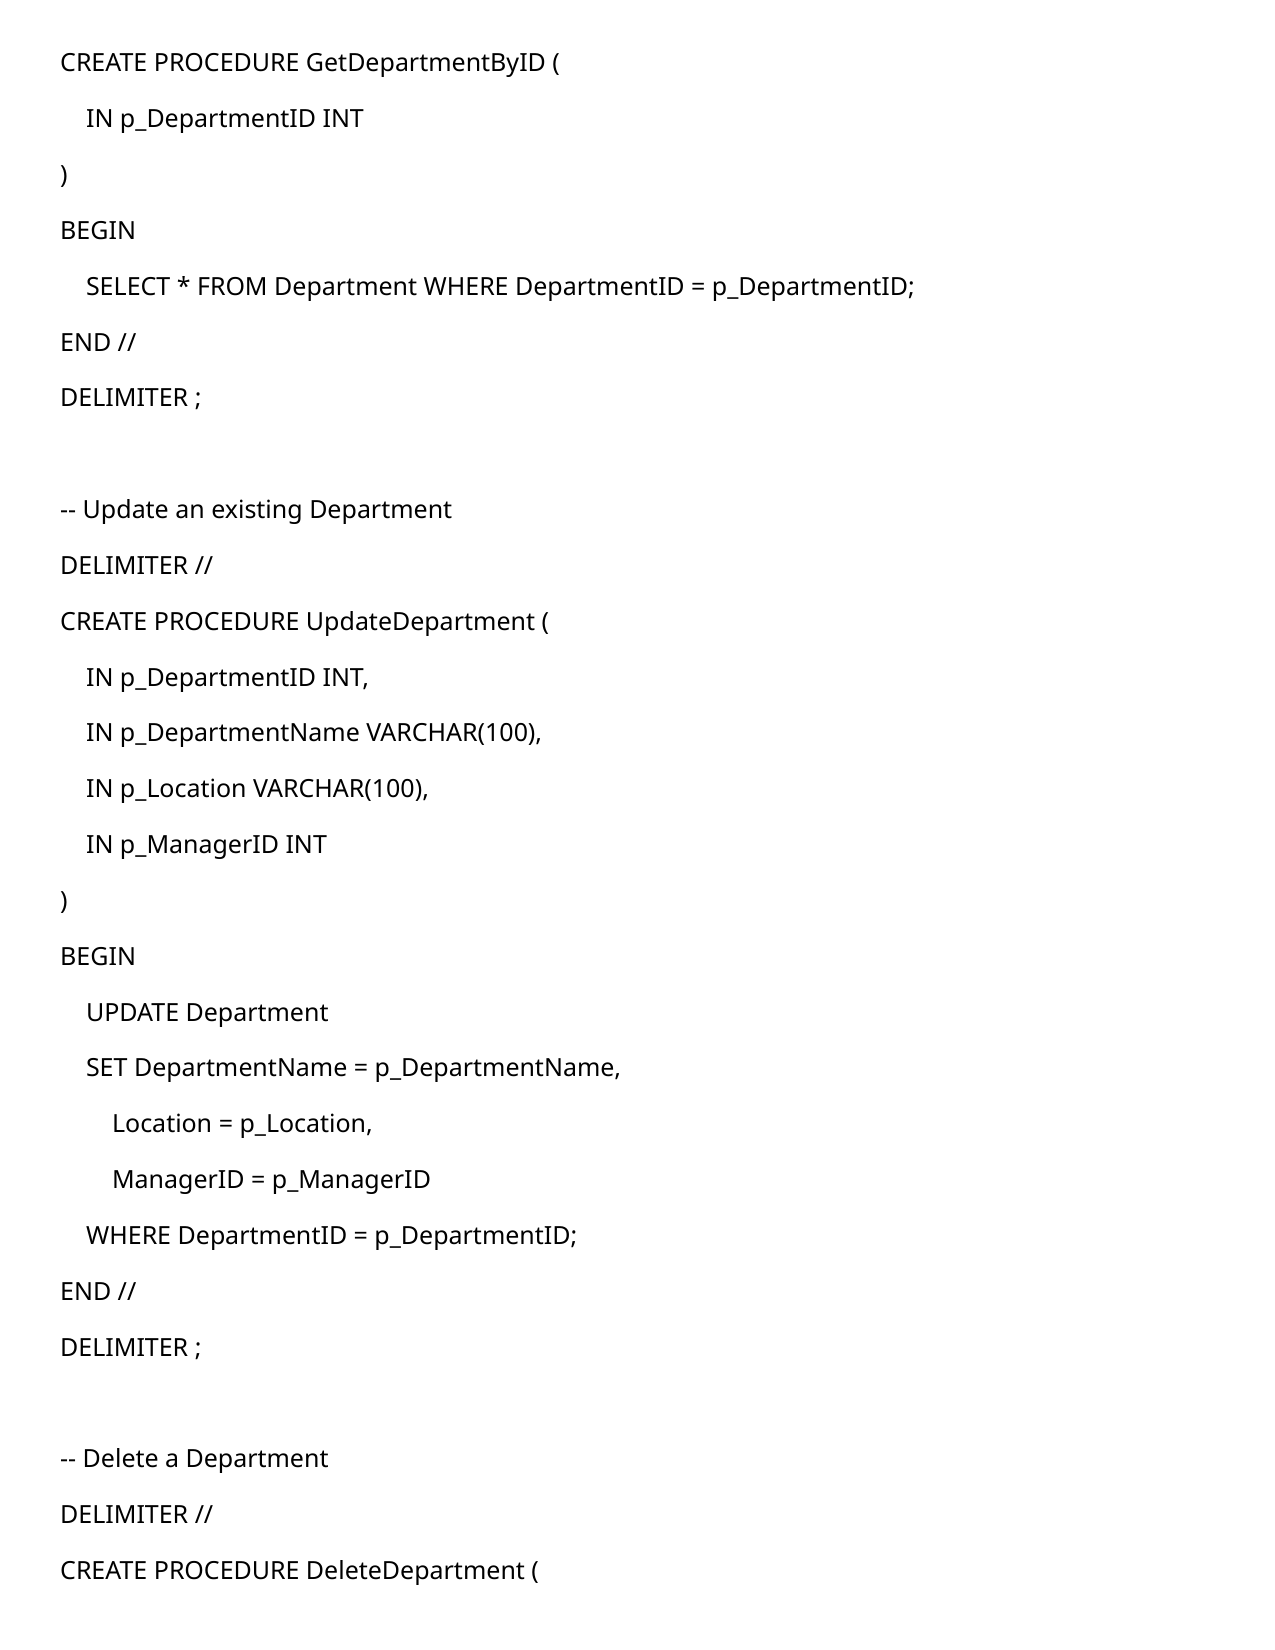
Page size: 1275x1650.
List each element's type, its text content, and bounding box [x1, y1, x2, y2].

text BEGIN [60, 938, 1215, 972]
text IN p_ManagerID INT [60, 827, 1215, 861]
text IN p_DepartmentID INT, [60, 659, 1215, 693]
text SELECT * FROM Department WHERE DepartmentID = p_DepartmentID; [60, 268, 1215, 302]
text UPDATE Department [60, 994, 1215, 1028]
text BEGIN [60, 212, 1215, 247]
text DELIMITER // [60, 547, 1215, 582]
text ) [60, 157, 1215, 191]
text WHERE DepartmentID = p_DepartmentID; [60, 1217, 1215, 1252]
text IN p_DepartmentName VARCHAR(100), [60, 715, 1215, 749]
text CREATE PROCEDURE UpdateDepartment ( [60, 603, 1215, 637]
text -- Update an existing Department [60, 492, 1215, 526]
text DELIMITER ; [60, 380, 1215, 414]
text CREATE PROCEDURE DeleteDepartment ( [60, 1552, 1215, 1587]
text CREATE PROCEDURE GetDepartmentByID ( [60, 45, 1215, 79]
text IN p_Location VARCHAR(100), [60, 771, 1215, 805]
text IN p_DepartmentID INT [60, 101, 1215, 135]
text SET DepartmentName = p_DepartmentName, [60, 1050, 1215, 1084]
text DELIMITER // [60, 1497, 1215, 1531]
text END // [60, 1273, 1215, 1307]
text ManagerID = p_ManagerID [60, 1162, 1215, 1196]
text ) [60, 882, 1215, 917]
text -- Delete a Department [60, 1441, 1215, 1475]
text DELIMITER ; [60, 1329, 1215, 1363]
text Location = p_Location, [60, 1106, 1215, 1140]
text END // [60, 324, 1215, 358]
